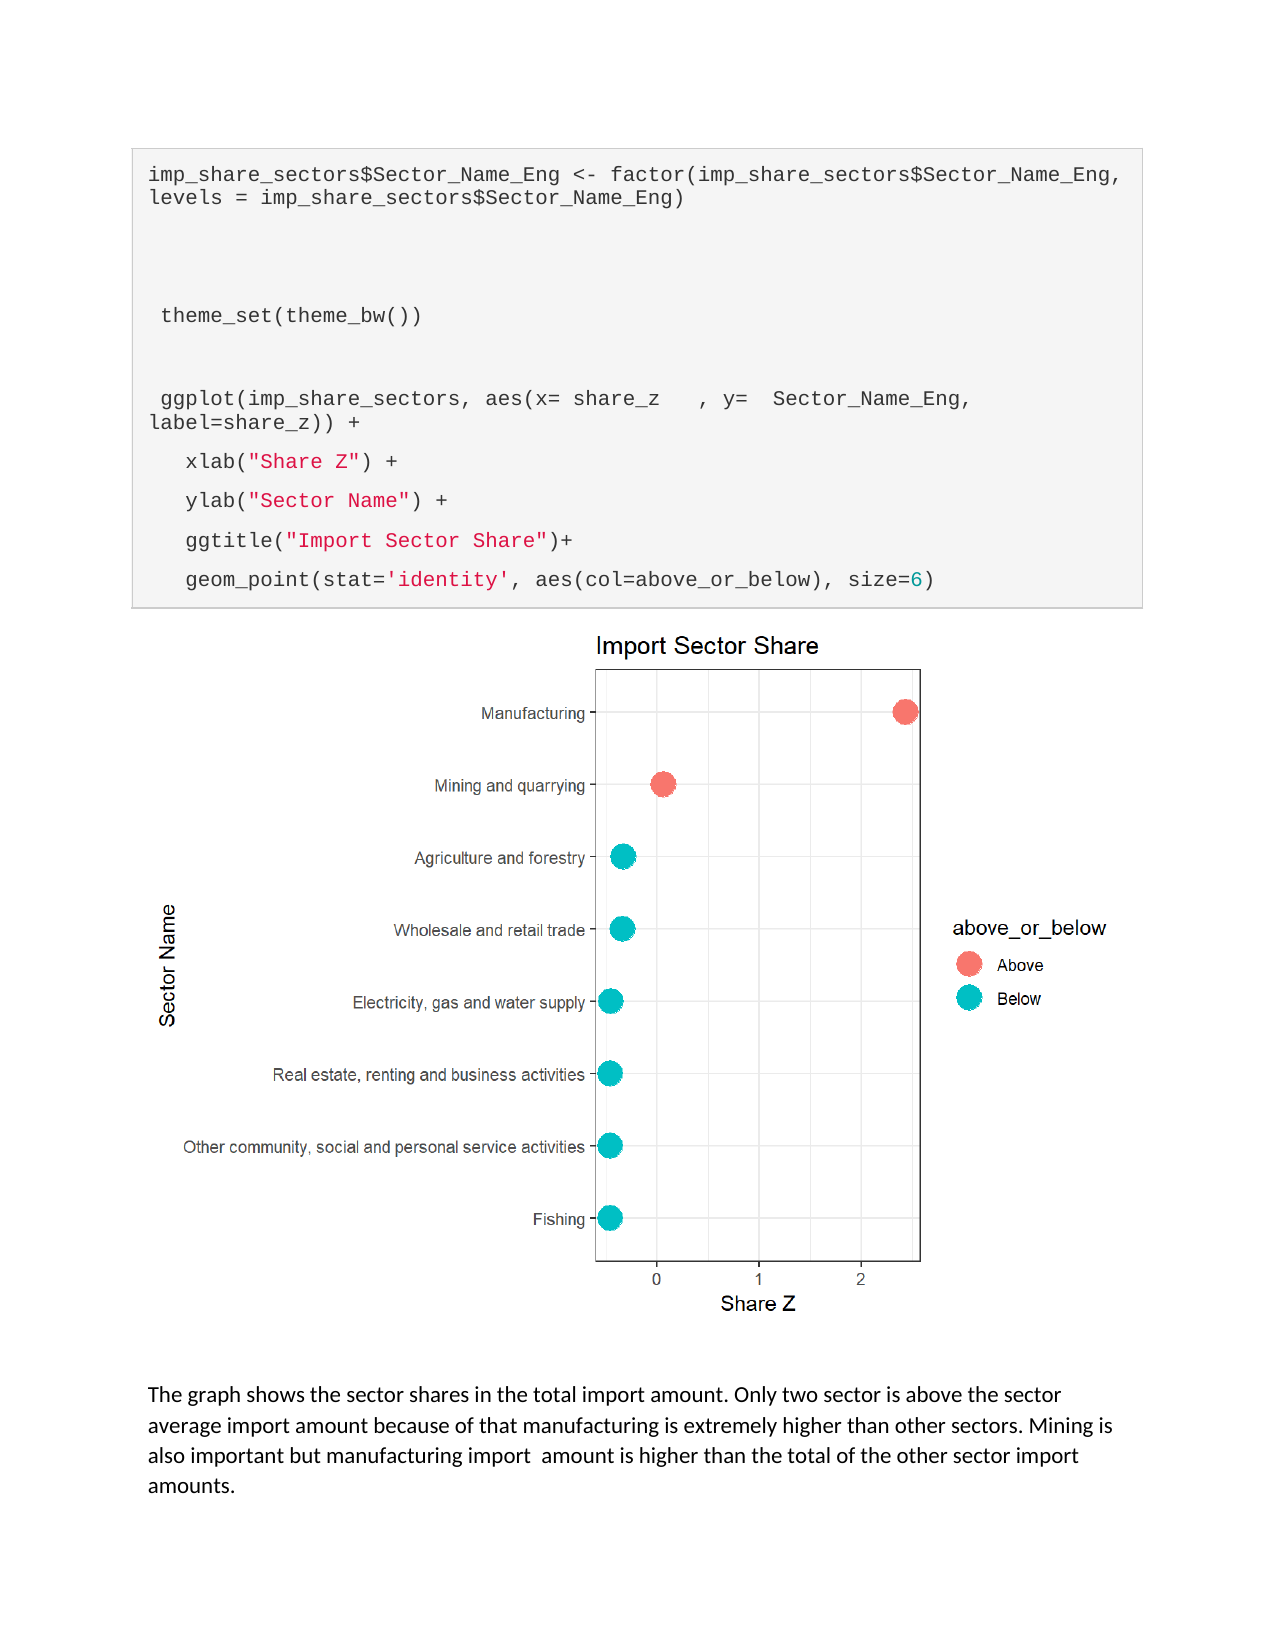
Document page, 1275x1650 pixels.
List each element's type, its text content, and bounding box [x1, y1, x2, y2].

text ggplot(imp_share_sectors, aes(x= share_z , y= Sector_Name_Eng, label=share_z)) + [133, 372, 1142, 435]
text geom_point(stat='identity', aes(col=above_or_below), size=6) [133, 553, 1142, 607]
text ggtitle("Import Sector Share")+ [133, 513, 1142, 553]
text ylab("Sector Name") + [133, 474, 1142, 513]
text theme_set(theme_bw()) [133, 289, 1142, 328]
text xlab("Share Z") + [133, 435, 1142, 474]
picture [147, 624, 1128, 1325]
text The graph shows the sector shares in the total import amount. Only two sector is above the sector average import amount because of that manufacturing is extremely higher than other sectors. Mining is also important but manufacturing import amount is higher than the total of the other sector import amounts. [148, 1381, 1127, 1499]
text imp_share_sectors$Sector_Name_Eng <- factor(imp_share_sectors$Sector_Name_Eng, levels = imp_share_sectors$Sector_Name_Eng) [133, 149, 1142, 211]
